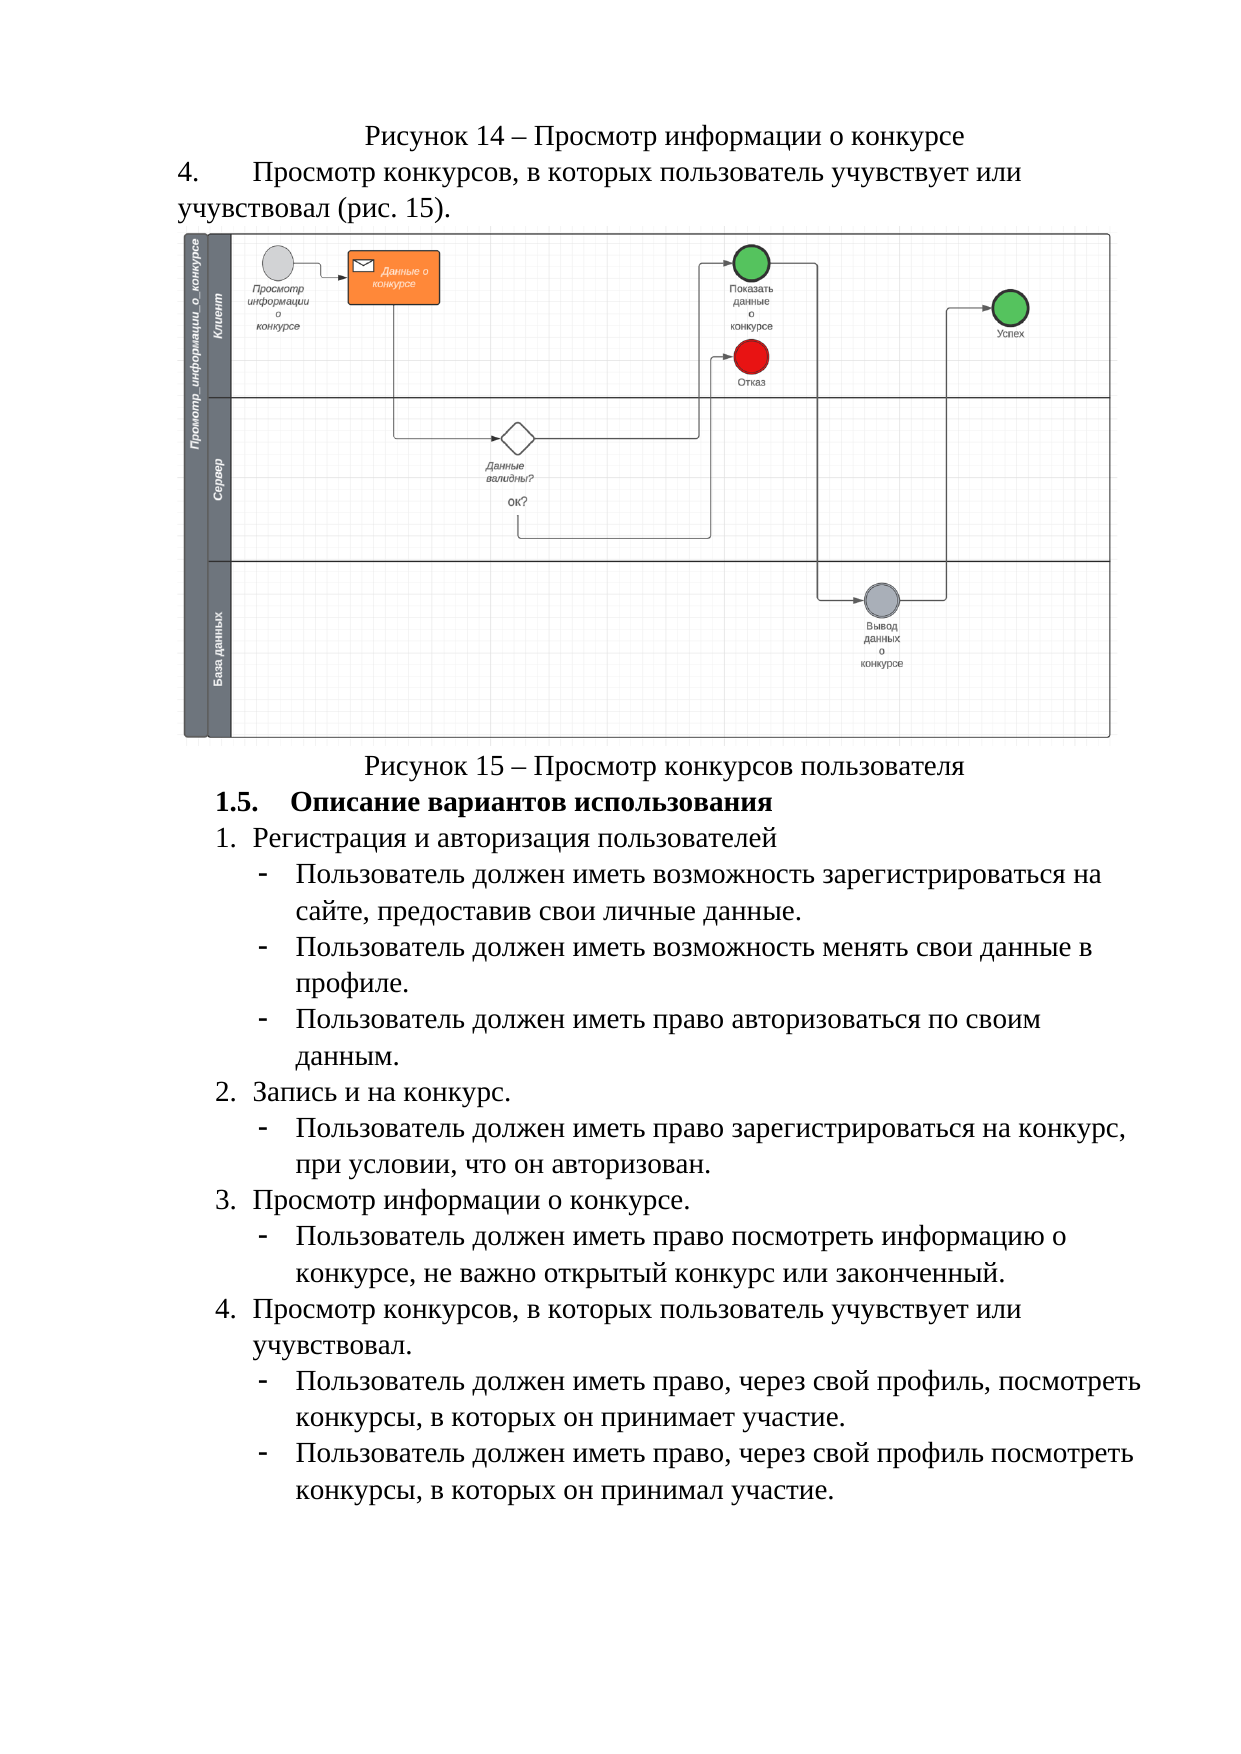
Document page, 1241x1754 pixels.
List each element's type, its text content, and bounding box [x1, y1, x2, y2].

list Просмотр конкурсов, в которых пользователь учувствует или учувствовал (рис. 15). [177, 154, 1152, 224]
list Пользователь должен иметь право, через свой профиль, посмотреть конкурсы, в которых он принимает участие. [258, 1363, 1152, 1433]
list Просмотр информации о конкурсе. [215, 1182, 1152, 1216]
list Запись и на конкурс. [215, 1074, 1152, 1107]
list Рисунок 15 – Просмотр конкурсов пользователя [177, 748, 1152, 782]
list Пользователь должен иметь возможность зарегистрироваться на сайте, предоставив свои личные данные. [258, 857, 1152, 926]
list Пользователь должен иметь право зарегистрироваться на конкурс, при условии, что он авторизован. [258, 1110, 1152, 1180]
list Рисунок 14 – Просмотр информации о конкурсе [177, 118, 1152, 152]
list Пользователь должен иметь возможность менять свои данные в профиле. [258, 929, 1152, 999]
list Просмотр конкурсов, в которых пользователь учувствует или учувствовал. [215, 1291, 1152, 1361]
list Пользователь должен иметь право посмотреть информацию о конкурсе, не важно открытый конкурс или законченный. [258, 1218, 1152, 1288]
picture [177, 226, 1118, 746]
list Описание вариантов использования [215, 784, 1152, 818]
list Пользователь должен иметь право авторизоваться по своим данным. [258, 1001, 1152, 1071]
list Регистрация и авторизация пользователей [215, 820, 1152, 854]
list Пользователь должен иметь право, через свой профиль посмотреть конкурсы, в которых он принимал участие. [258, 1436, 1152, 1505]
